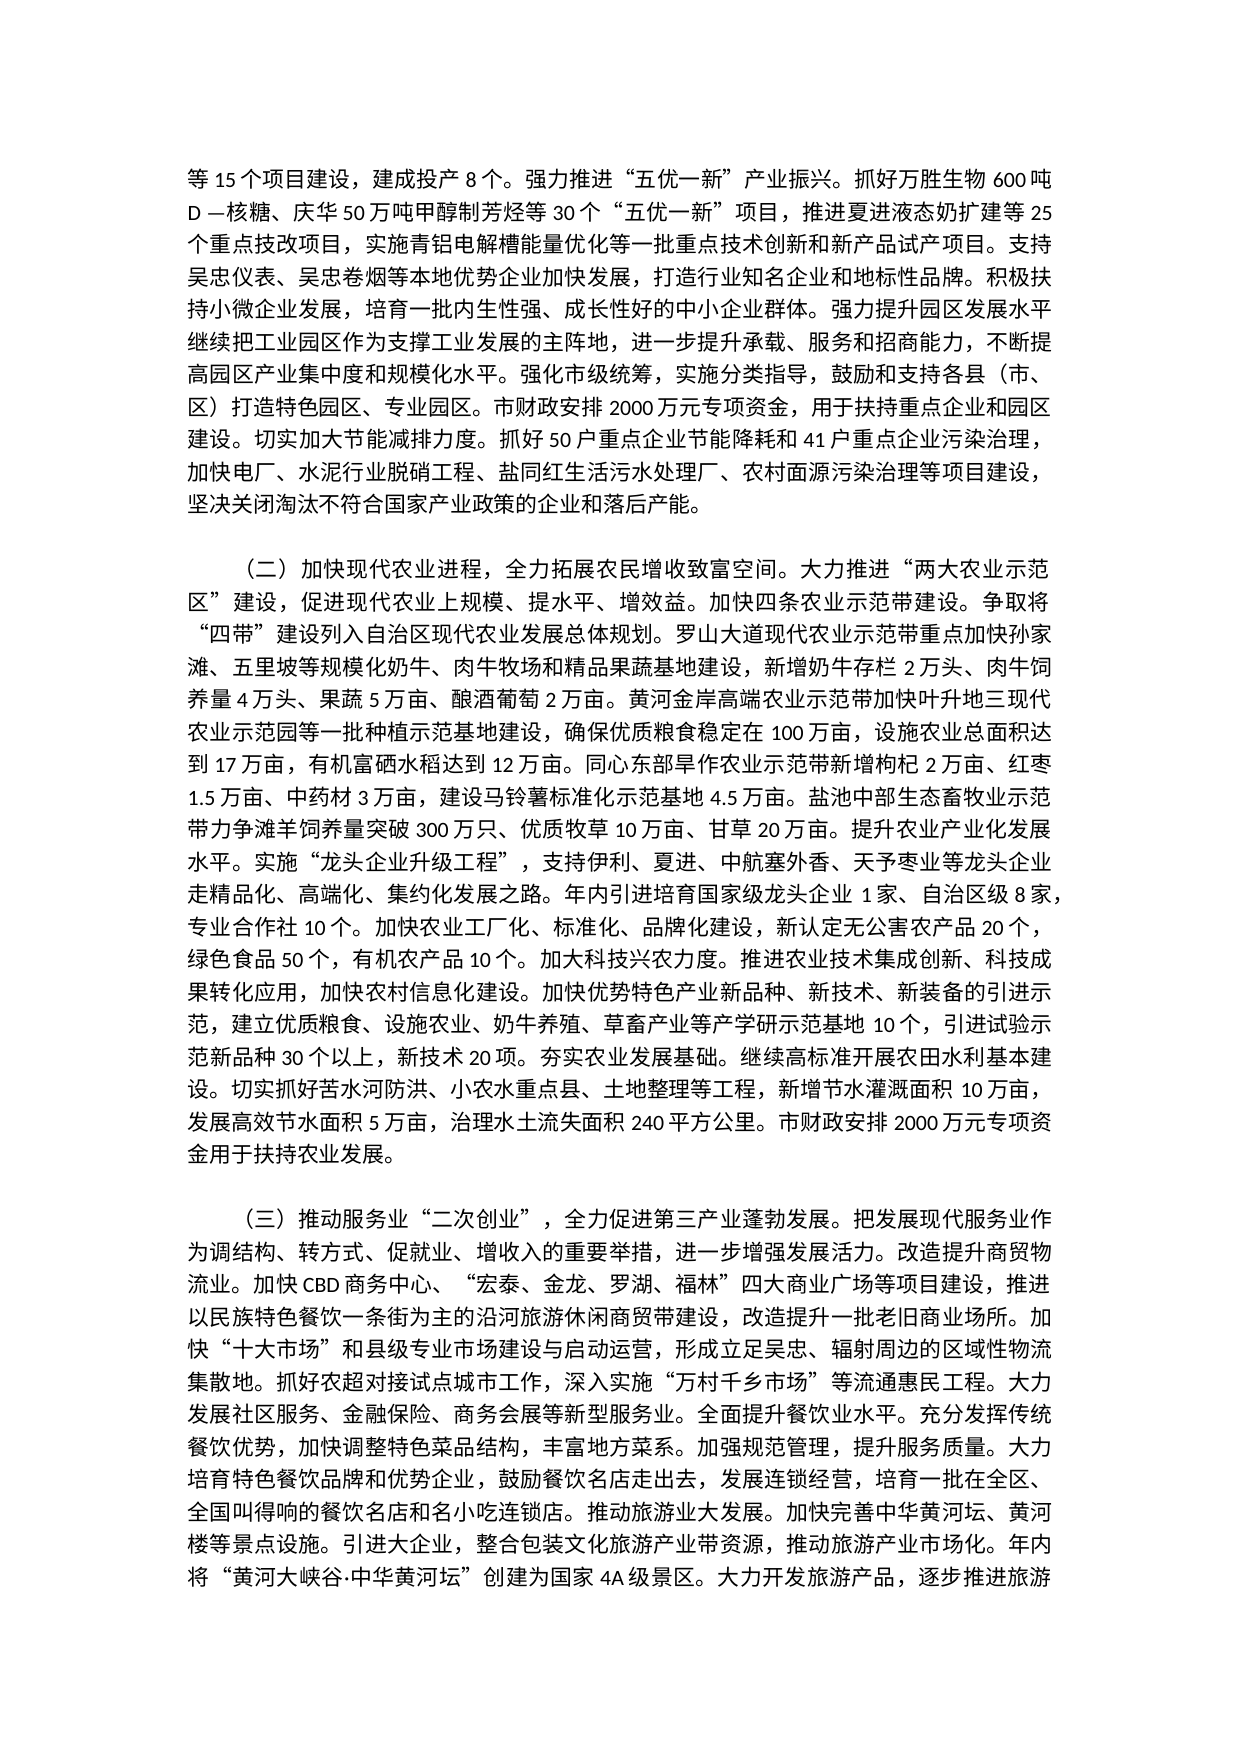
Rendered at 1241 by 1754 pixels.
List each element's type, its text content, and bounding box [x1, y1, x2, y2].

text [187, 162, 1053, 519]
text （二）加快现代农业进程，全力拓展农民增收致富空间。大力推进“两大农业示范区”建设，促进现代农业上规模、提水平、增效益。加快四条农业示范带建设。争取将“四带”建设列入自治区现代农业发展总体规划。罗山大道现代农业示范带重点加快孙家滩、五里坡等规模化奶牛、肉牛牧场和精品果蔬基地建设，新增奶牛存栏2万头、肉牛饲养量4万头、果蔬5万亩、酿酒葡萄2万亩。黄河金岸高端农业示范带加快叶升地三现代农业示范园等一批种植示范基地建设，确保优质粮食稳定在100万亩，设施农业总面积达到17万亩，有机富硒水稻达到12万亩。同心东部旱作农业示范带新增枸杞2万亩、红枣1.5万亩、中药材3万亩，建设马铃薯标准化示范基地4.5万亩。盐池中部生态畜牧业示范带力争滩羊饲养量突破300万只、优质牧草10万亩、甘草20万亩。提升农业产业化发展水平。实施“龙头企业升级工程”，支持伊利、夏进、中航塞外香、天予枣业等龙头企业，走精品化、高端化、集约化发展之路。年内引进培育国家级龙头企业1家、自治区级8家，专业合作社10个。加快农业工厂化、标准化、品牌化建设，新认定无公害农产品20个，绿色食品50个，有机农产品10个。加大科技兴农力度。推进农业技术集成创新、科技成果转化应用，加快农村信息化建设。加快优势特色产业新品种、新技术、新装备的引进示范，建立优质粮食、设施农业、奶牛养殖、草畜产业等产学研示范基地10个，引进试验示范新品种30个以上，新技术20项。夯实农业发展基础。继续高标准开展农田水利基本建设。切实抓好苦水河防洪、小农水重点县、土地整理等工程，新增节水灌溉面积10万亩，发展高效节水面积5万亩，治理水土流失面积240平方公里。市财政安排2000万元专项资金用于扶持农业发展。 [187, 552, 1053, 1169]
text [187, 1202, 1053, 1592]
